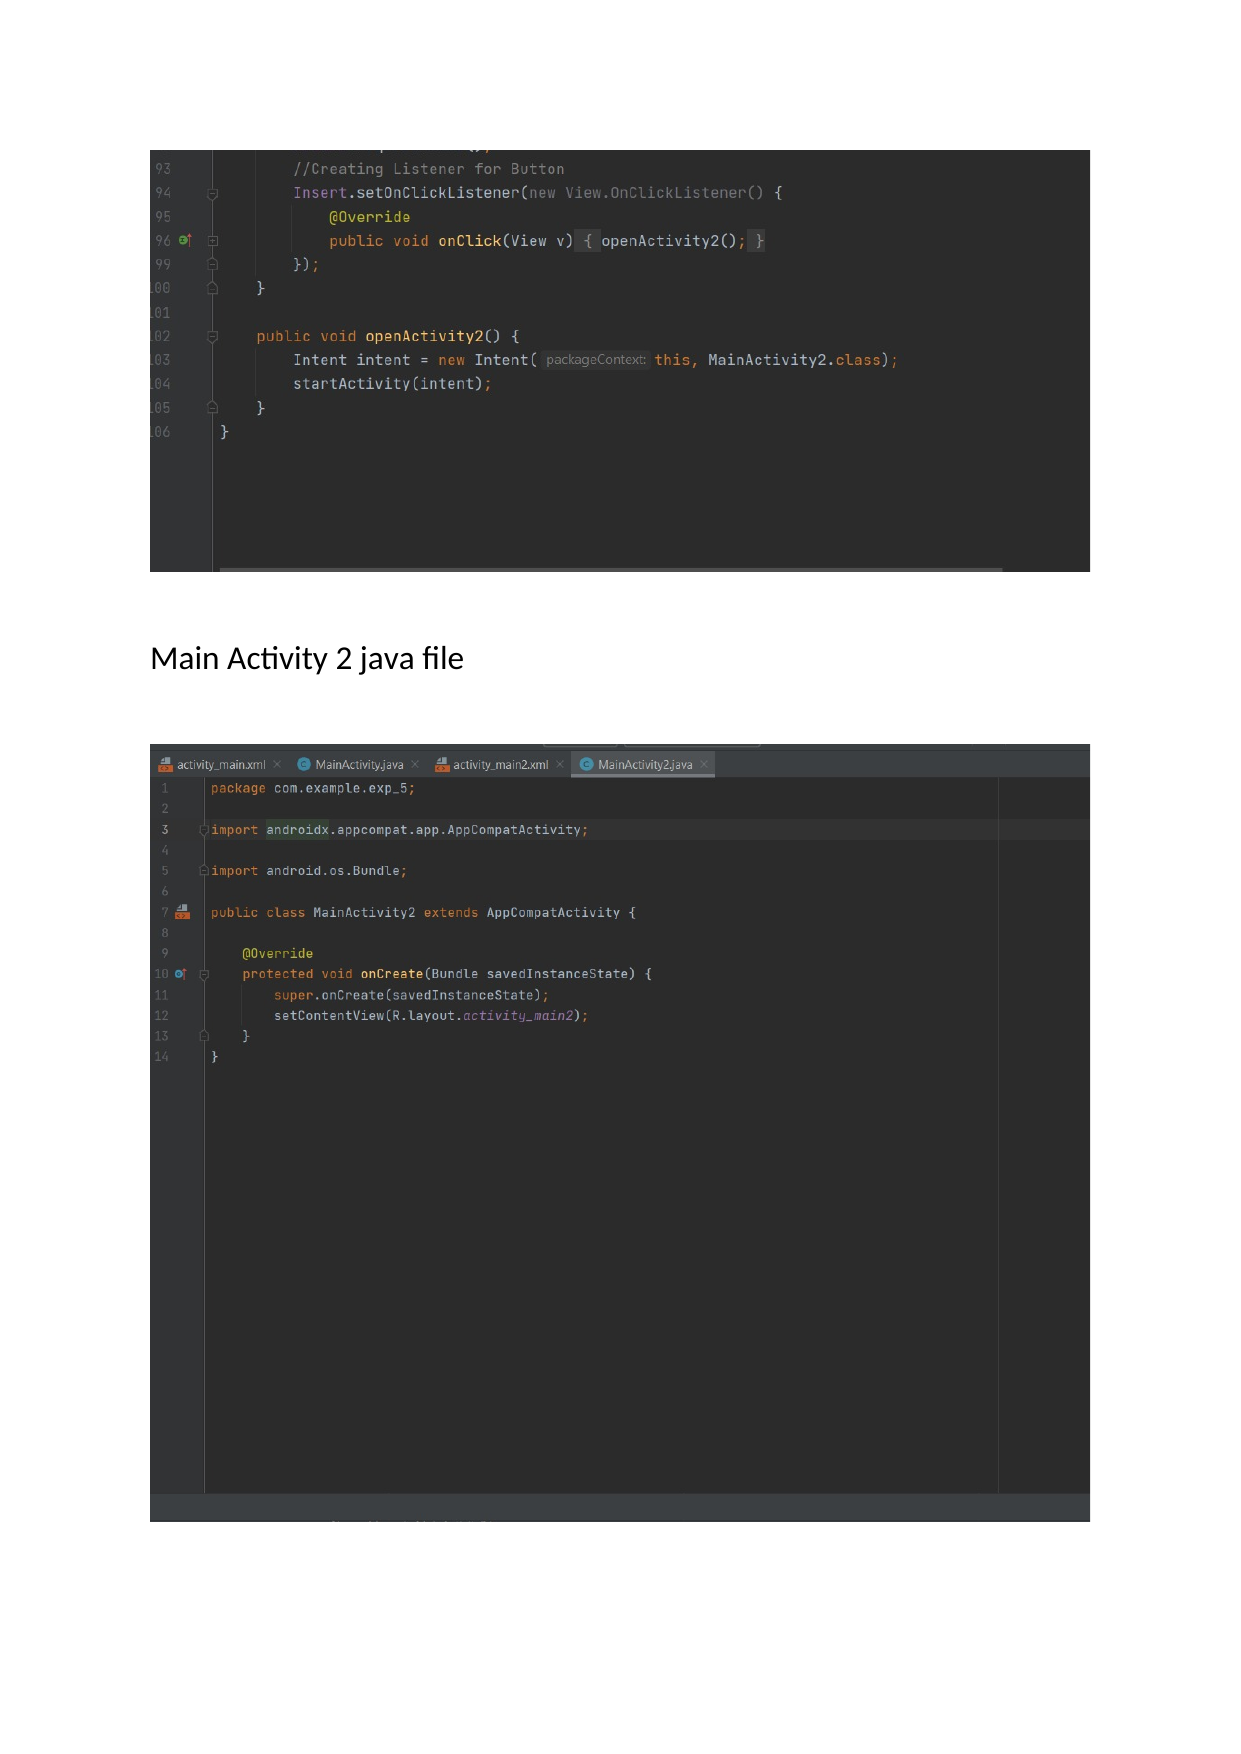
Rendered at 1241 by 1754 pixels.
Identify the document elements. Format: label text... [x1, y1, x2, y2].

picture [150, 150, 1091, 572]
text Main Activity 2 java file [150, 637, 1090, 678]
picture [150, 744, 1091, 1522]
